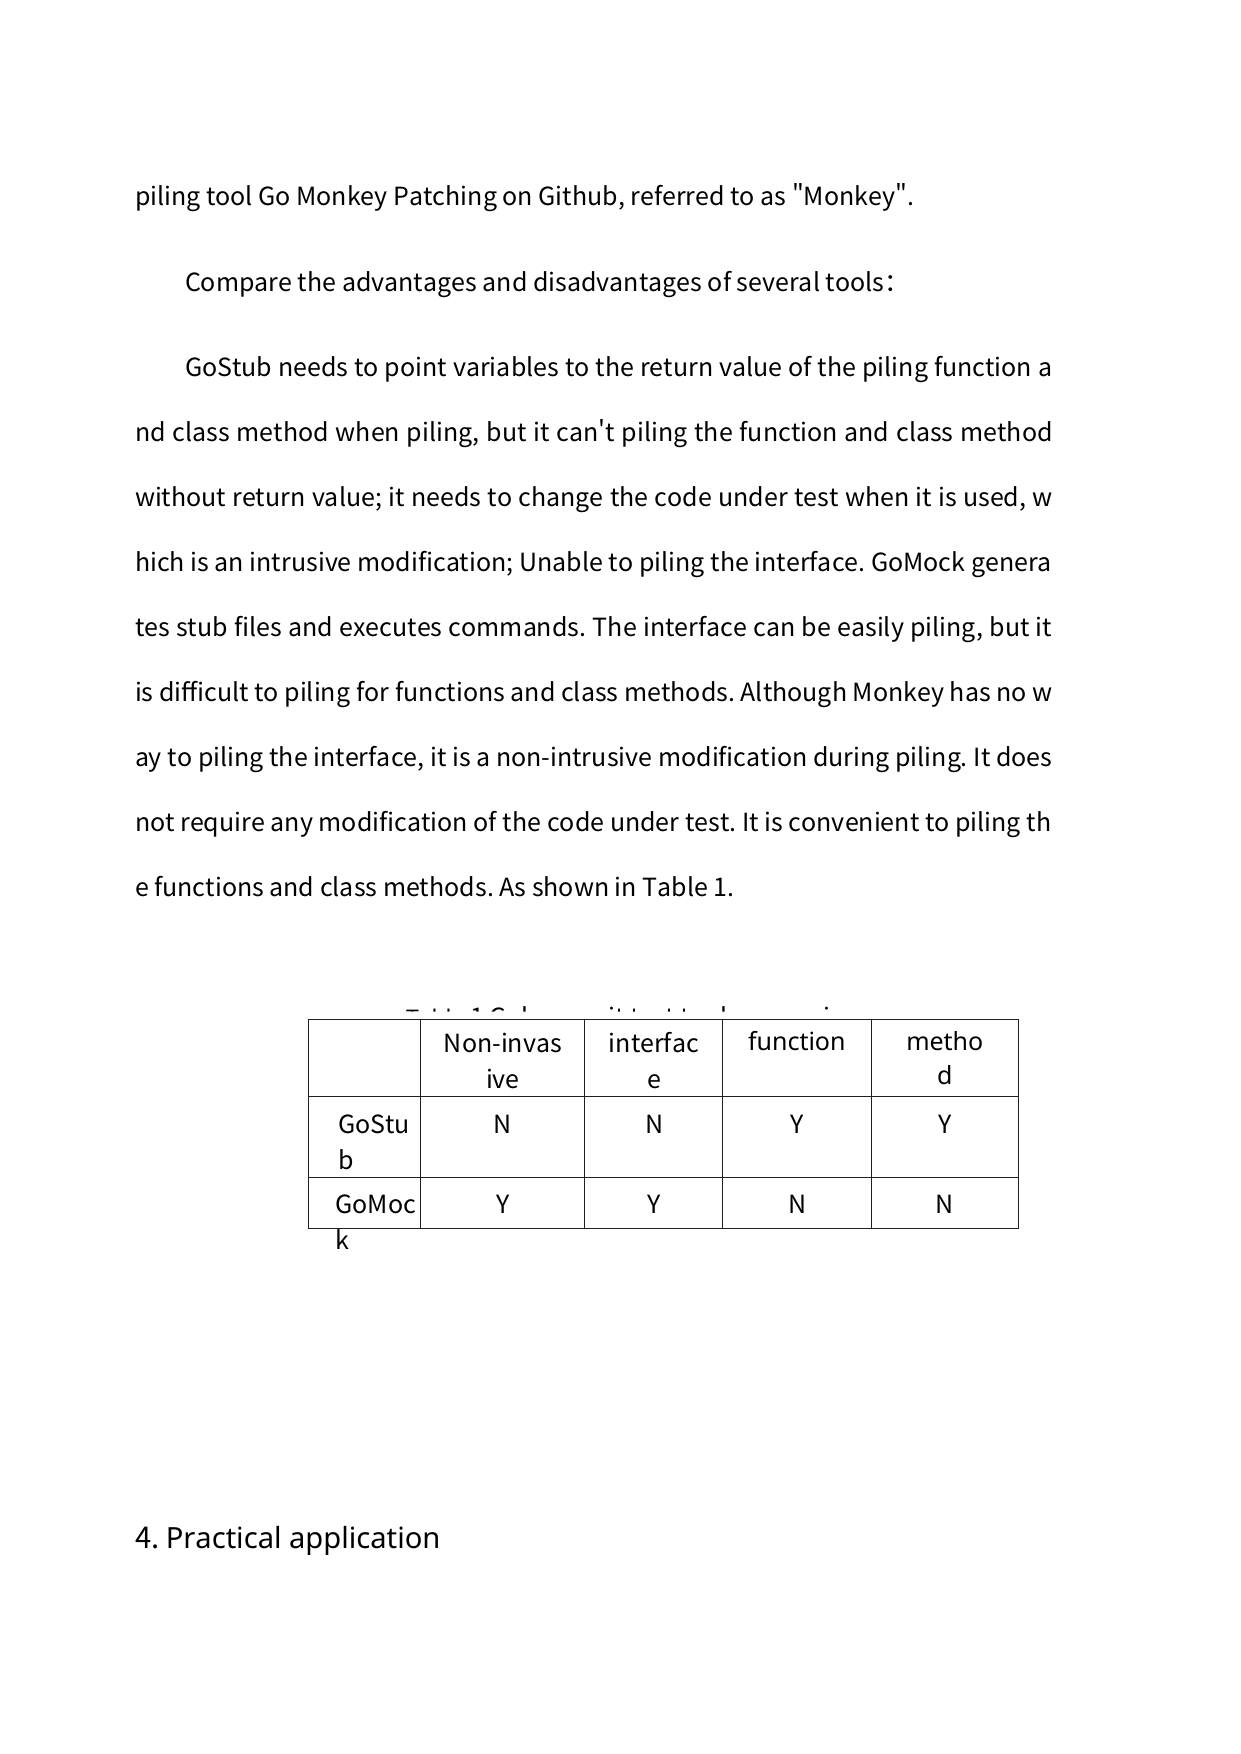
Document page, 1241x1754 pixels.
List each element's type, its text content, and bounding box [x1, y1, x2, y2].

text Table 1 Golang unit test tool comparison [187, 983, 1049, 1048]
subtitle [135, 162, 1053, 227]
list Practical application [135, 1503, 1049, 1568]
subtitle GoStub needs to point variables to the return value of the piling function and class method when piling, but it can't piling the function and class method without return value; it needs to change the code under test when it is used, which is an intrusive modification; Unable to piling the interface. GoMock generates stub files and executes commands. The interface can be easily piling, but it is difficult to piling for functions and class methods. Although Monkey has no way to piling the interface, it is a non-intrusive modification during piling. It does not require any modification of the code under test. It is convenient to piling the functions and class methods. As shown in Table 1. [135, 333, 1053, 918]
subtitle Compare the advantages and disadvantages of several tools： [135, 248, 1053, 313]
